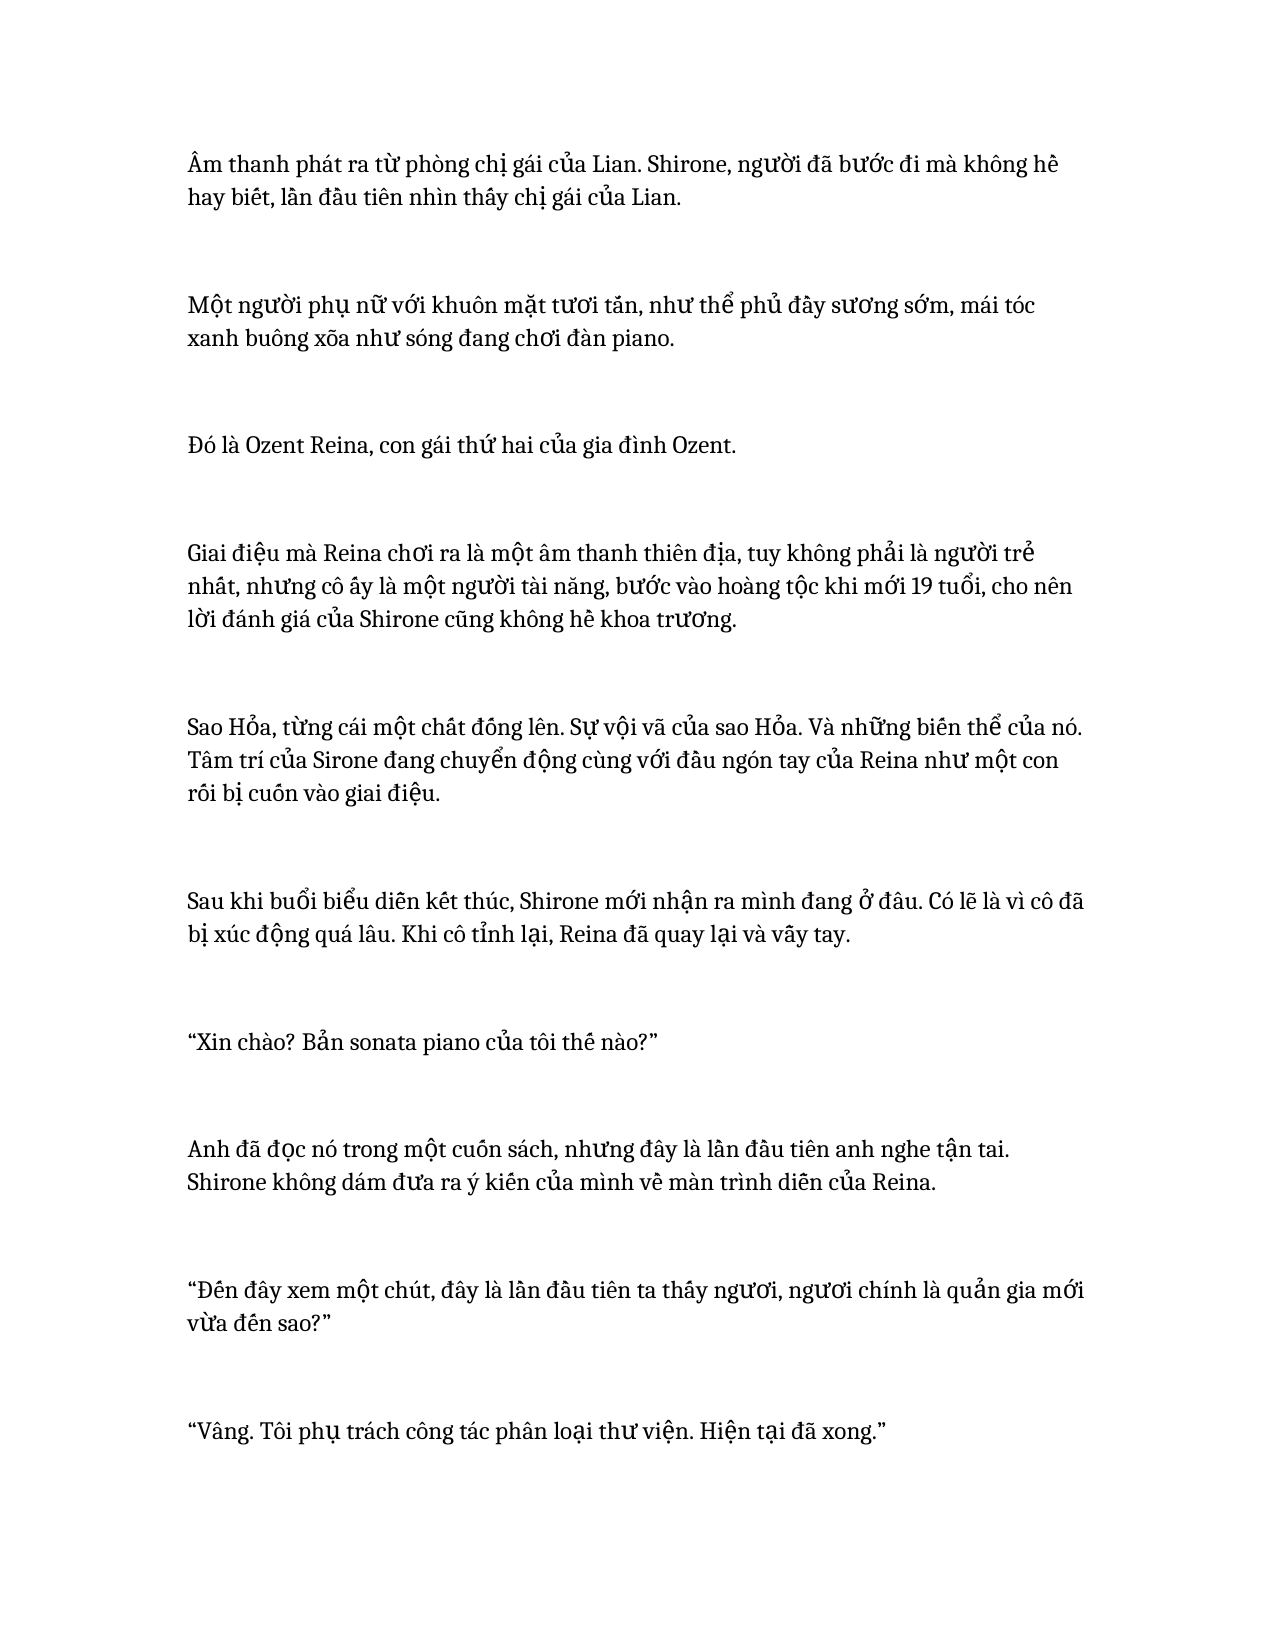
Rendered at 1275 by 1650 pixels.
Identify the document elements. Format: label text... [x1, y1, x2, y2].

text “Xin chào? Bản sonata piano của tôi thế nào?” [187, 1027, 1087, 1056]
text Âm thanh phát ra từ phòng chị gái của Lian. Shirone, người đã bước đi mà không hề hay biết, lần đầu tiên nhìn thấy chị gái của Lian. [187, 150, 1087, 212]
text “Vâng. Tôi phụ trách công tác phân loại thư viện. Hiện tại đã xong.” [187, 1417, 1087, 1445]
text Đó là Ozent Reina, con gái thứ hai của gia đình Ozent. [187, 431, 1087, 460]
text Sau khi buổi biểu diễn kết thúc, Shirone mới nhận ra mình đang ở đâu. Có lẽ là vì cô đã bị xúc động quá lâu. Khi cô tỉnh lại, Reina đã quay lại và vẫy tay. [187, 887, 1087, 948]
text “Đến đây xem một chút, đây là lần đầu tiên ta thấy ngươi, ngươi chính là quản gia mới vừa đến sao?” [187, 1276, 1087, 1338]
text Giai điệu mà Reina chơi ra là một âm thanh thiên địa, tuy không phải là người trẻ nhất, nhưng cô ấy là một người tài năng, bước vào hoàng tộc khi mới 19 tuổi, cho nên lời đánh giá của Shirone cũng không hề khoa trương. [187, 539, 1087, 634]
text Anh đã đọc nó trong một cuốn sách, nhưng đây là lần đầu tiên anh nghe tận tai. Shirone không dám đưa ra ý kiến của mình về màn trình diễn của Reina. [187, 1135, 1087, 1197]
text Sao Hỏa, từng cái một chất đống lên. Sự vội vã của sao Hỏa. Và những biến thể của nó. Tâm trí của Sirone đang chuyển động cùng với đầu ngón tay của Reina như một con rối bị cuốn vào giai điệu. [187, 713, 1087, 808]
text Một người phụ nữ với khuôn mặt tươi tắn, như thể phủ đầy sương sớm, mái tóc xanh buông xõa như sóng đang chơi đàn piano. [187, 291, 1087, 352]
